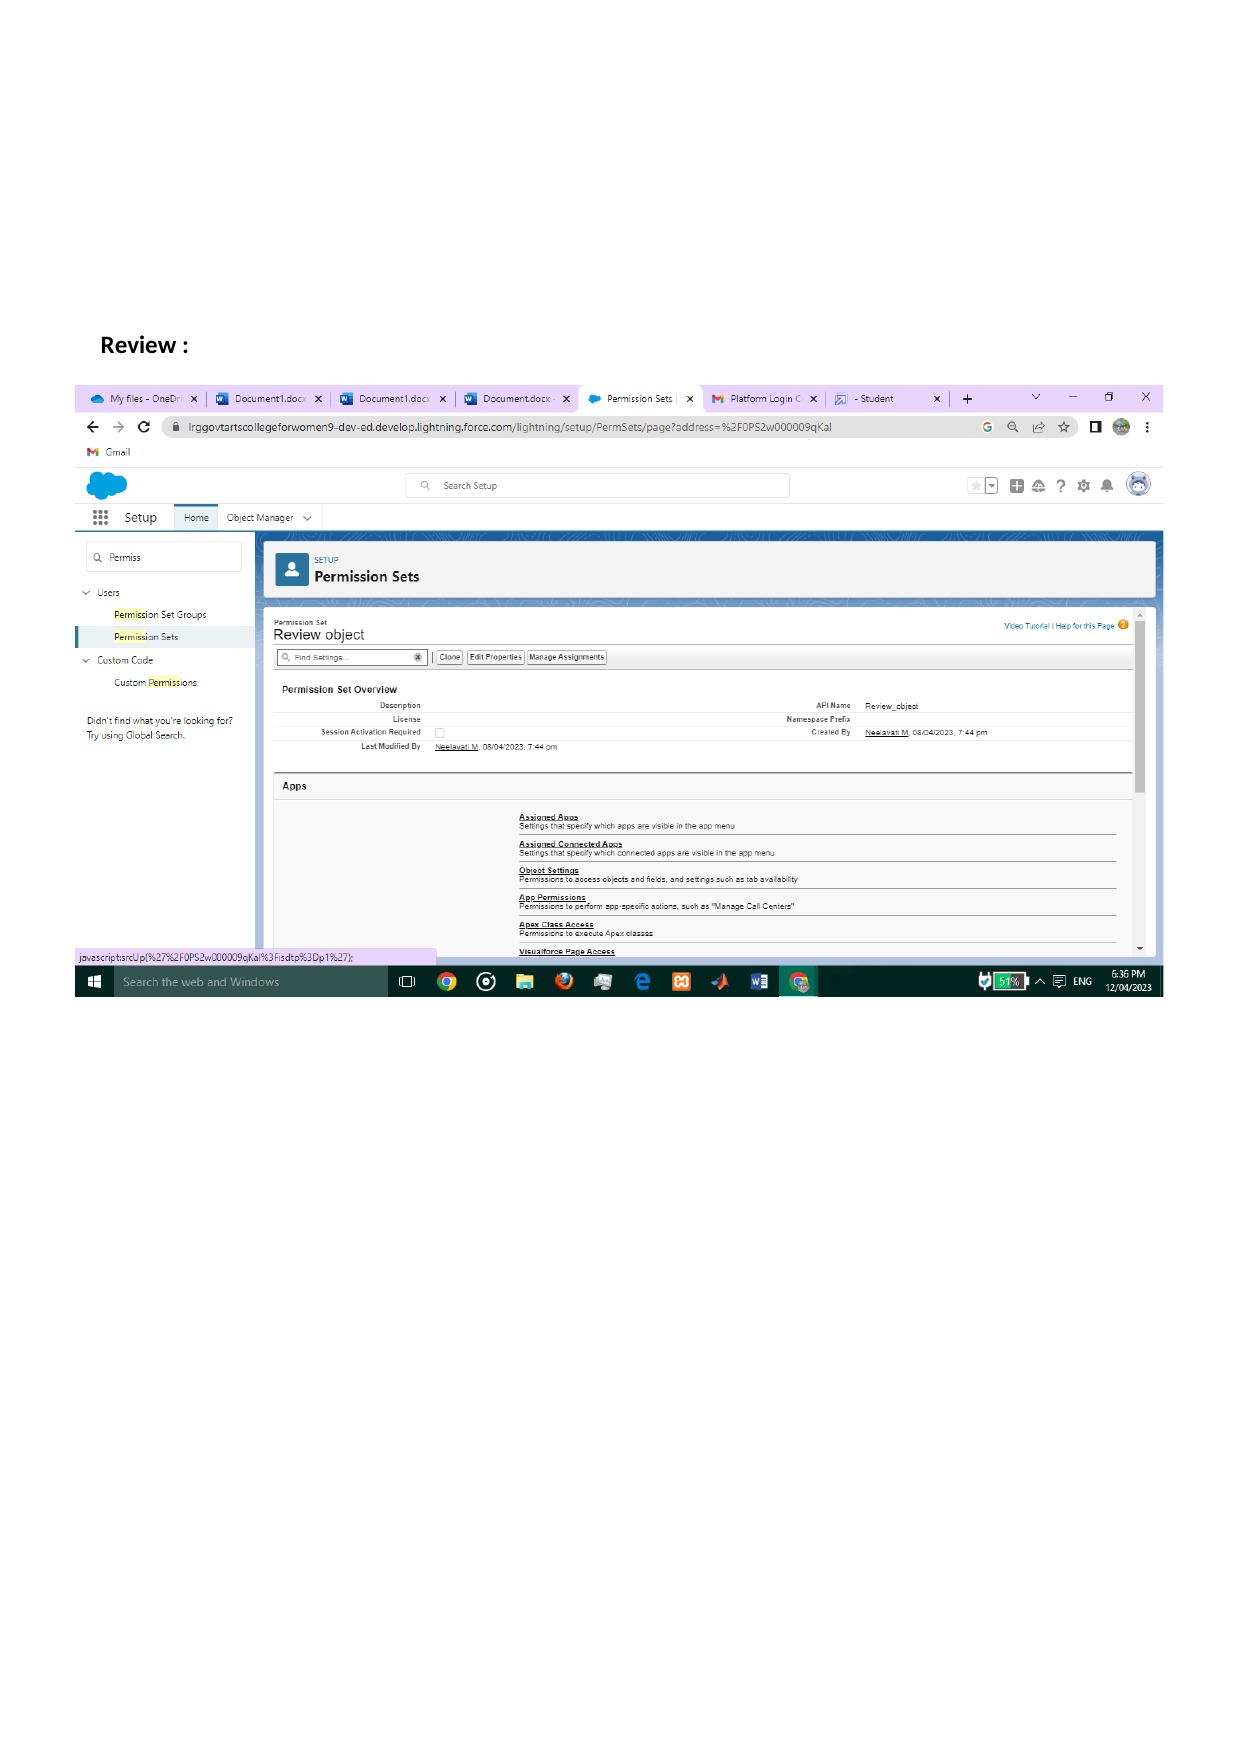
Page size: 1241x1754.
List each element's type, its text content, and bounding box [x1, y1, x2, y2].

text Review : [75, 329, 1165, 360]
picture [75, 385, 1164, 997]
